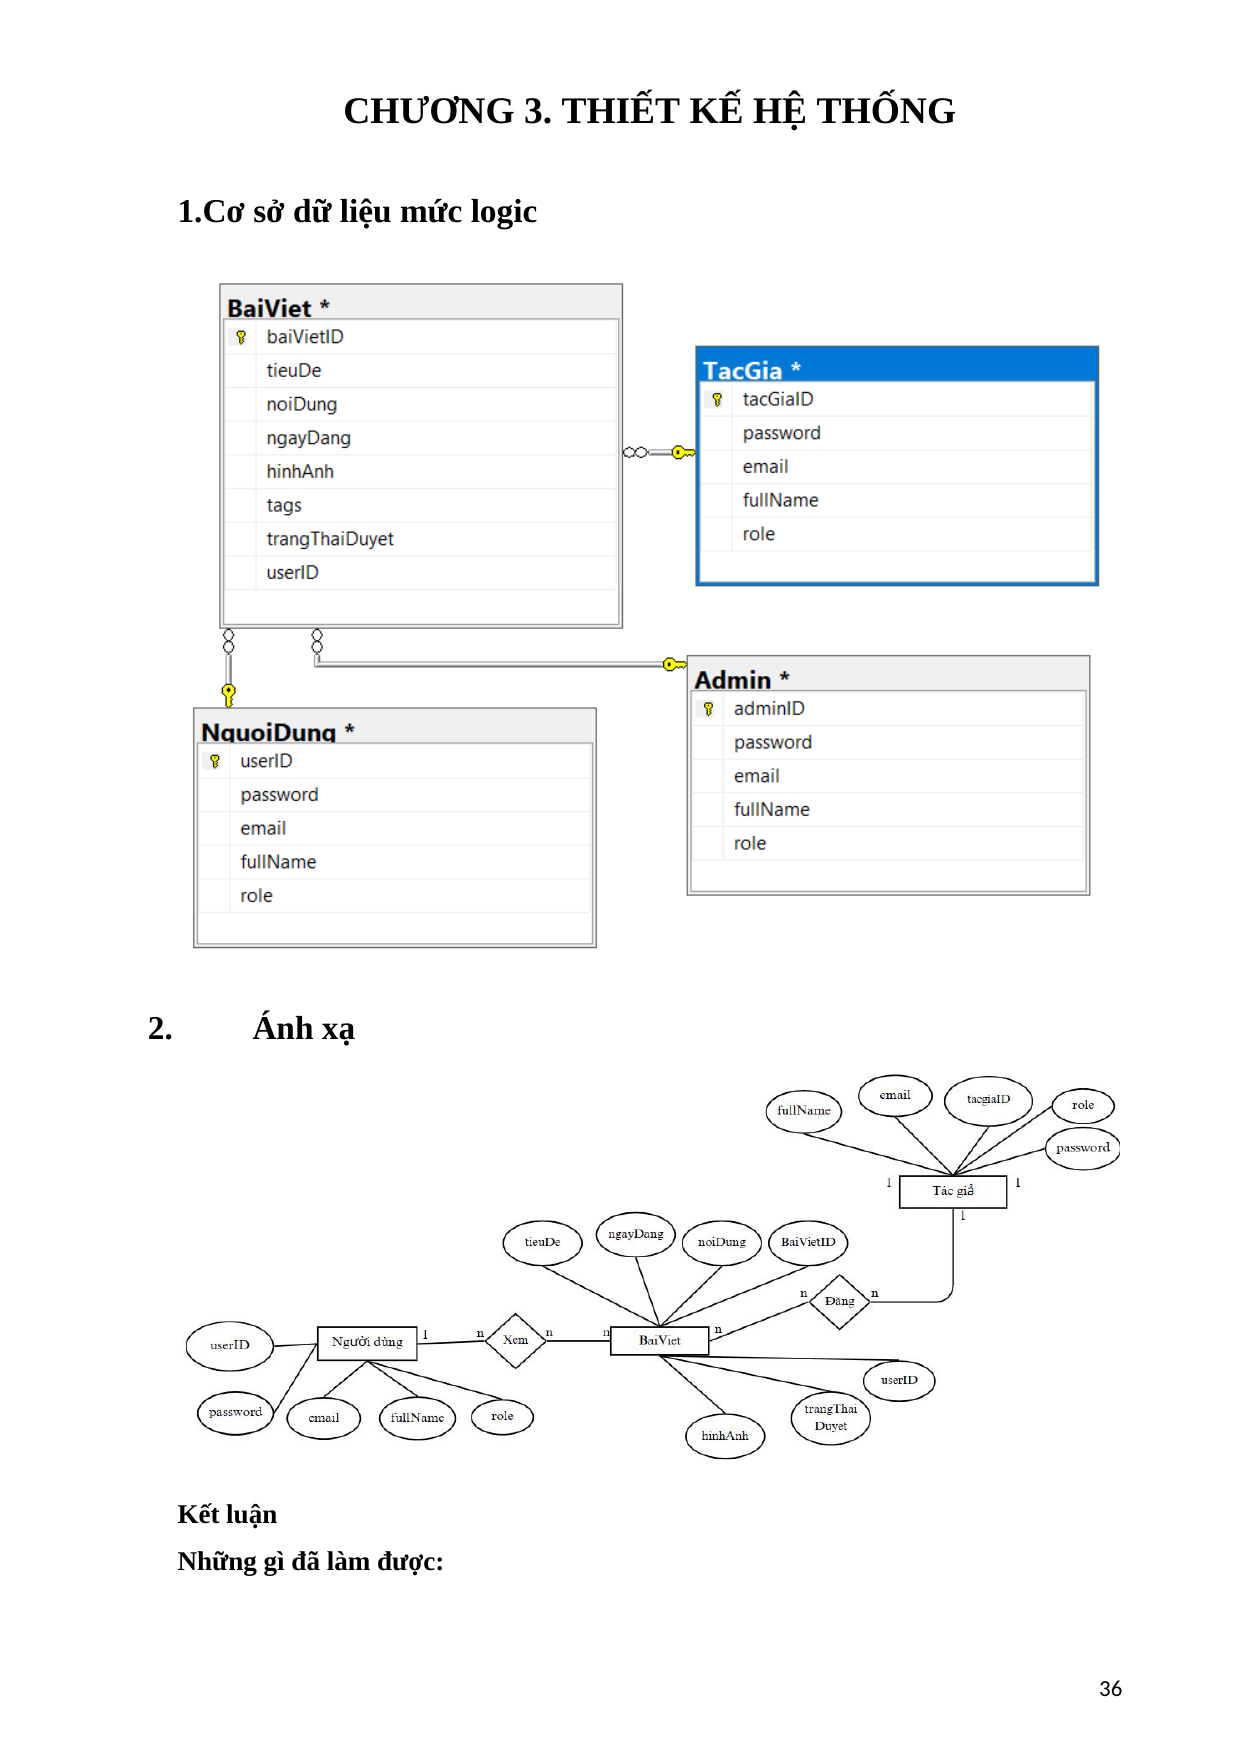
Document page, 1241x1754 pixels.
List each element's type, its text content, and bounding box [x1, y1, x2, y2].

text Những gì đã làm được: [177, 1545, 1122, 1576]
subtitle CHƯƠNG 3. THIẾT KẾ HỆ THỐNG [177, 89, 1122, 132]
picture [177, 256, 1123, 957]
picture [162, 1073, 1120, 1473]
subtitle Kết luận [177, 1498, 1122, 1529]
subtitle Ánh xạ [148, 1008, 1122, 1046]
subtitle 1.Cơ sở dữ liệu mức logic [177, 191, 1122, 229]
